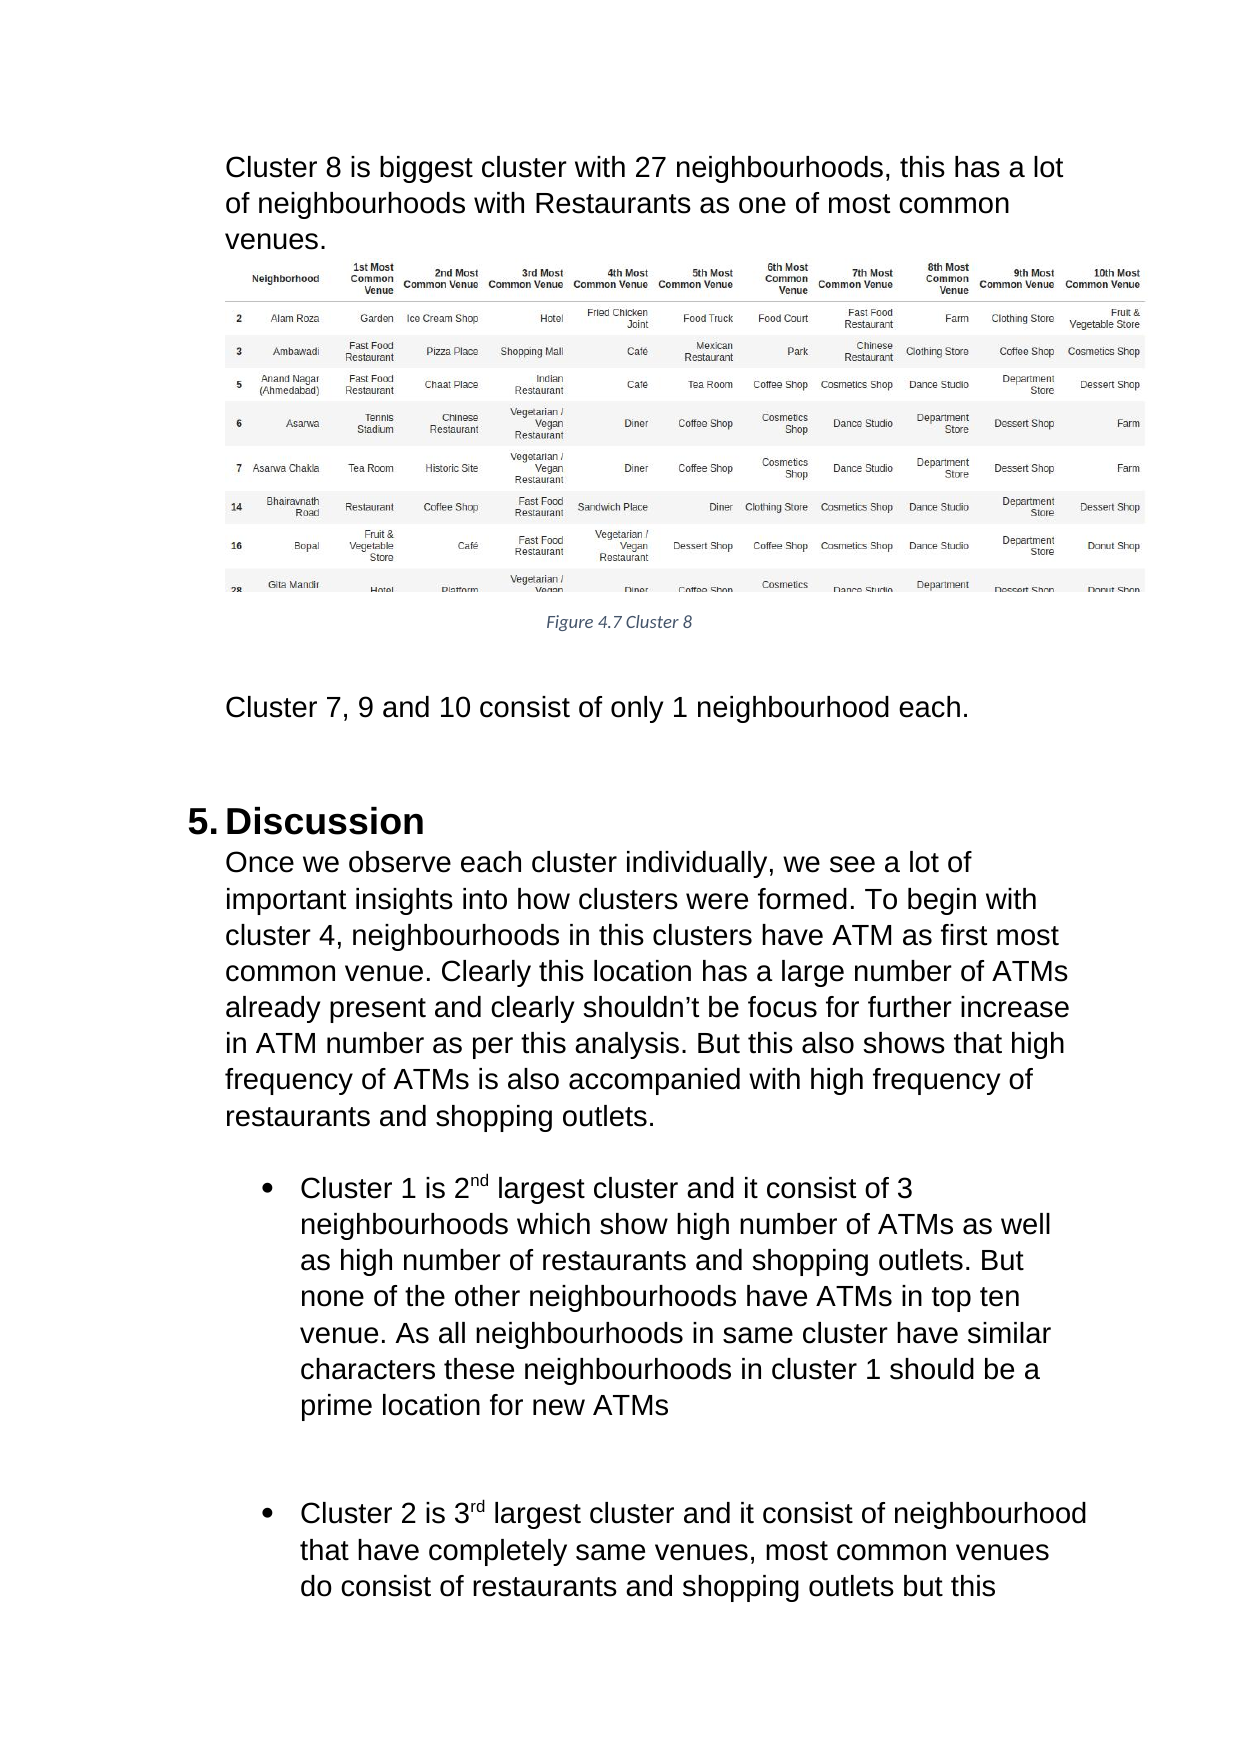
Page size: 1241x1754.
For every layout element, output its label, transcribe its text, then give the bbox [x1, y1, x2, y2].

list Cluster 1 is 2nd largest cluster and it consist of 3 neighbourhoods which show high number of ATMs as well as high number of restaurants and shopping outlets. But none of the other neighbourhoods have ATMs in top ten venue. As all neighbourhoods in same cluster have similar characters these neighbourhoods in cluster 1 should be a prime location for new ATMs [262, 1171, 1090, 1421]
text Figure 4.7 Cluster 8 [150, 611, 1090, 633]
list Discussion [187, 799, 1090, 842]
list Cluster 8 is biggest cluster with 27 neighbourhoods, this has a lot of neighbourhoods with Restaurants as one of most common venues. [225, 150, 1090, 258]
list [262, 1496, 1090, 1602]
list Cluster 7, 9 and 10 consist of only 1 neighbourhood each. [225, 691, 1090, 724]
list Once we observe each cluster individually, we see a lot of important insights into how clusters were formed. To begin with cluster 4, neighbourhoods in this clusters have ATM as first most common venue. Clearly this location has a large number of ATMs already present and clearly shouldn’t be focus for further increase in ATM number as per this analysis. But this also shows that high frequency of ATMs is also accompanied with high frequency of restaurants and shopping outlets. [225, 846, 1090, 1132]
picture [225, 258, 1166, 592]
